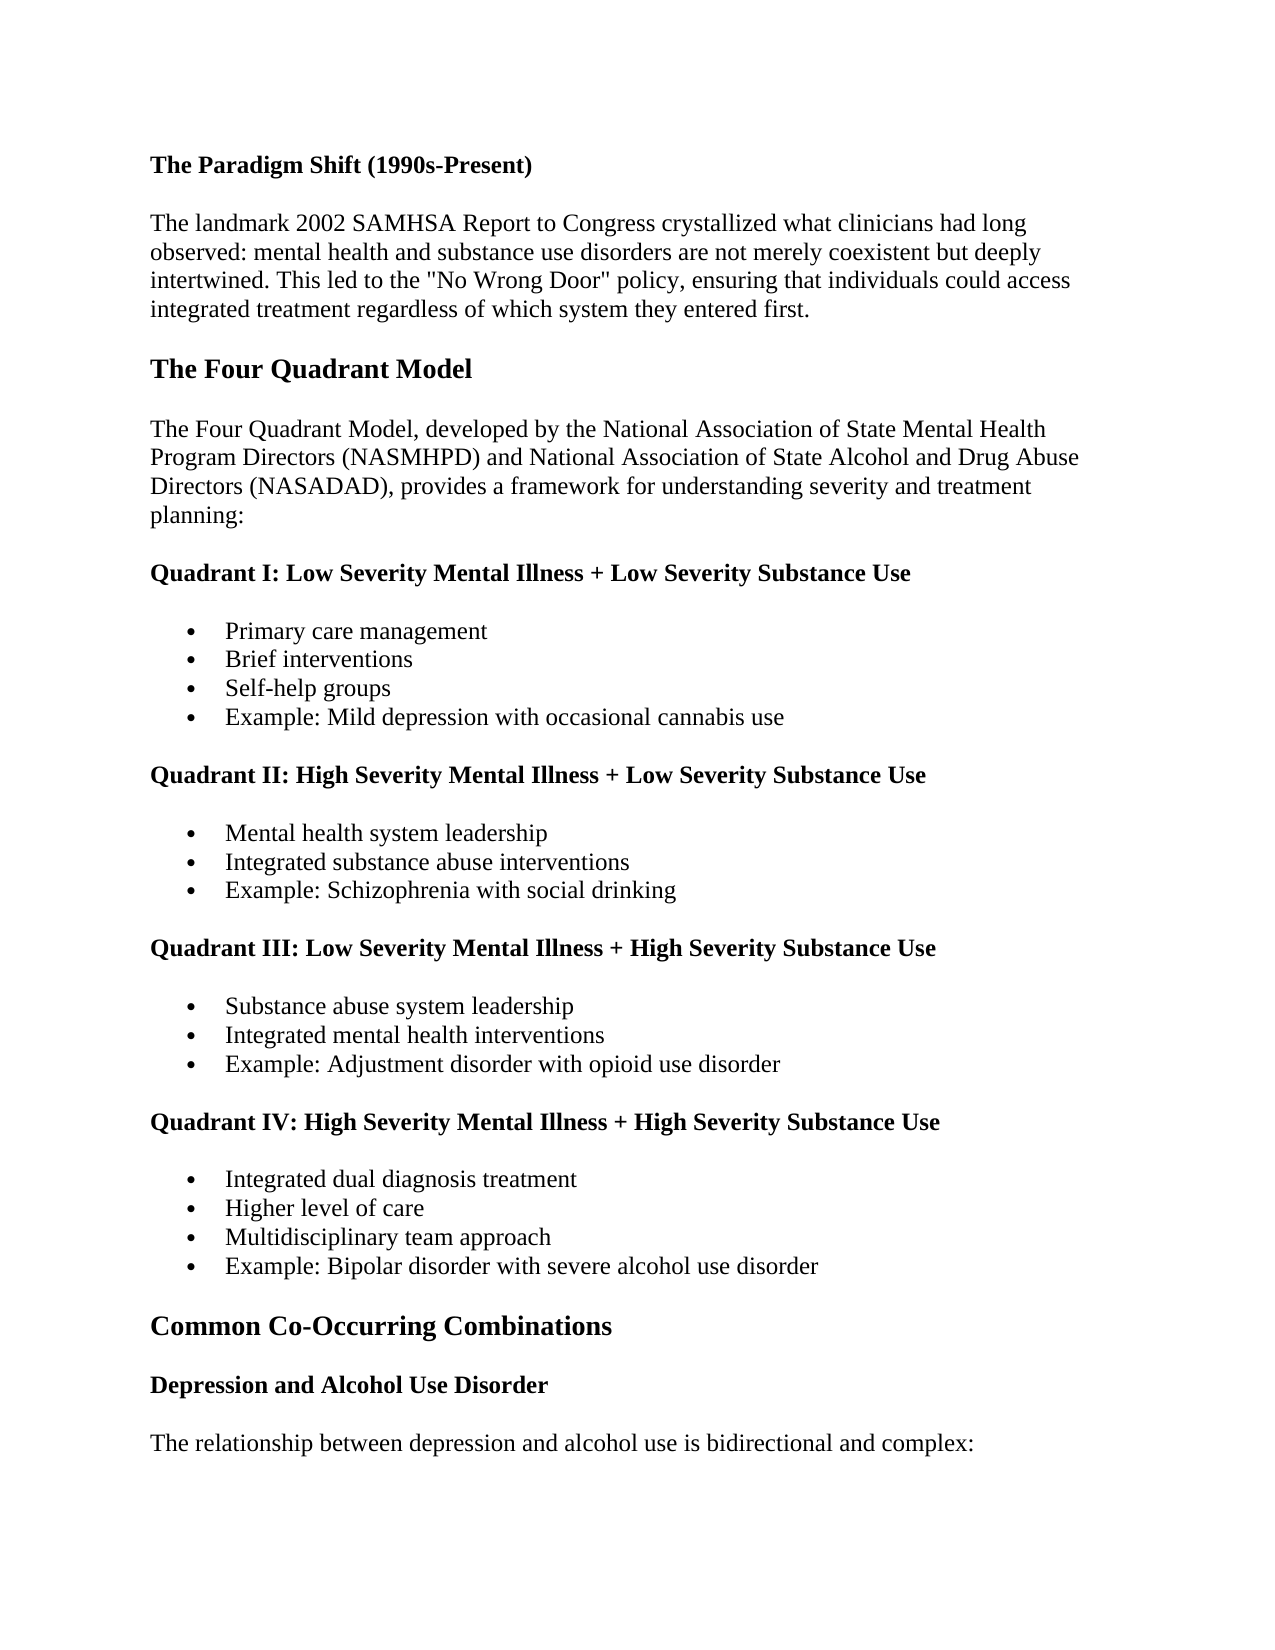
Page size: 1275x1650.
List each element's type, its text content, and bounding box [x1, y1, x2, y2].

list Integrated mental health interventions [187, 1020, 1125, 1049]
list Self-help groups [187, 673, 1125, 702]
list Example: Adjustment disorder with opioid use disorder [187, 1049, 1125, 1077]
text Quadrant IV: High Severity Mental Illness + High Severity Substance Use [150, 1107, 1125, 1135]
list Primary care management [187, 616, 1125, 644]
text The Four Quadrant Model [150, 352, 1125, 384]
text Quadrant III: Low Severity Mental Illness + High Severity Substance Use [150, 933, 1125, 962]
list Example: Mild depression with occasional cannabis use [187, 702, 1125, 731]
text Quadrant II: High Severity Mental Illness + Low Severity Substance Use [150, 760, 1125, 789]
text Depression and Alcohol Use Disorder [150, 1370, 1125, 1399]
text Quadrant I: Low Severity Mental Illness + Low Severity Substance Use [150, 558, 1125, 587]
text The landmark 2002 SAMHSA Report to Congress crystallized what clinicians had long observed: mental health and substance use disorders are not merely coexistent but deeply intertwined. This led to the "No Wrong Door" policy, ensuring that individuals could access integrated treatment regardless of which system they entered first. [150, 208, 1125, 323]
list Integrated dual diagnosis treatment [187, 1164, 1125, 1193]
list Substance abuse system leadership [187, 991, 1125, 1020]
text The relationship between depression and alcohol use is bidirectional and complex: [150, 1428, 1125, 1457]
text Common Co-Occurring Combinations [150, 1309, 1125, 1341]
list Higher level of care [187, 1193, 1125, 1222]
list Mental health system leadership [187, 818, 1125, 847]
list Example: Bipolar disorder with severe alcohol use disorder [187, 1251, 1125, 1279]
list Integrated substance abuse interventions [187, 847, 1125, 875]
list Example: Schizophrenia with social drinking [187, 875, 1125, 904]
list Brief interventions [187, 644, 1125, 673]
list Multidisciplinary team approach [187, 1222, 1125, 1251]
text The Four Quadrant Model, developed by the National Association of State Mental Health Program Directors (NASMHPD) and National Association of State Alcohol and Drug Abuse Directors (NASADAD), provides a framework for understanding severity and treatment planning: [150, 414, 1125, 529]
text The Paradigm Shift (1990s-Present) [150, 150, 1125, 179]
